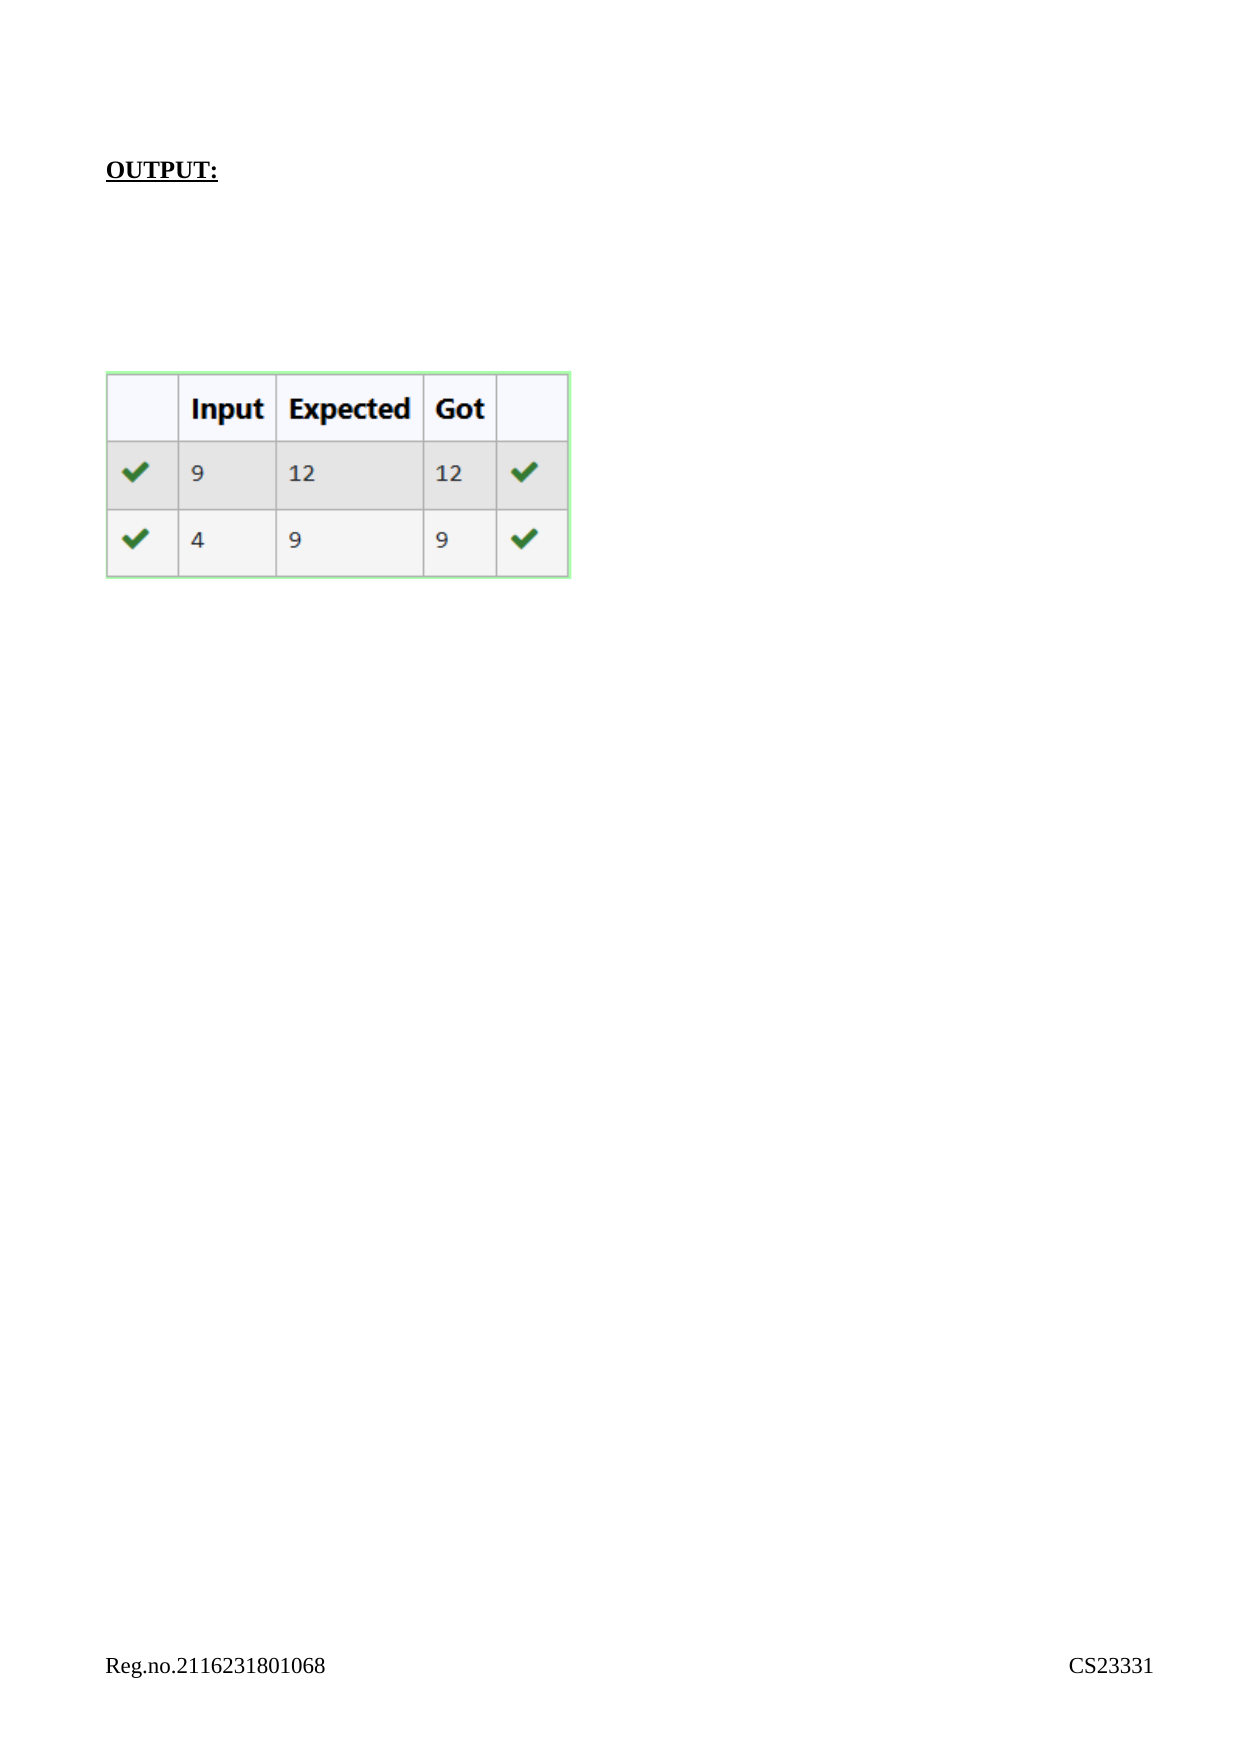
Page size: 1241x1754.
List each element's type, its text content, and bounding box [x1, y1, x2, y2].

text OUTPUT: [106, 155, 1155, 184]
picture [105, 371, 572, 579]
